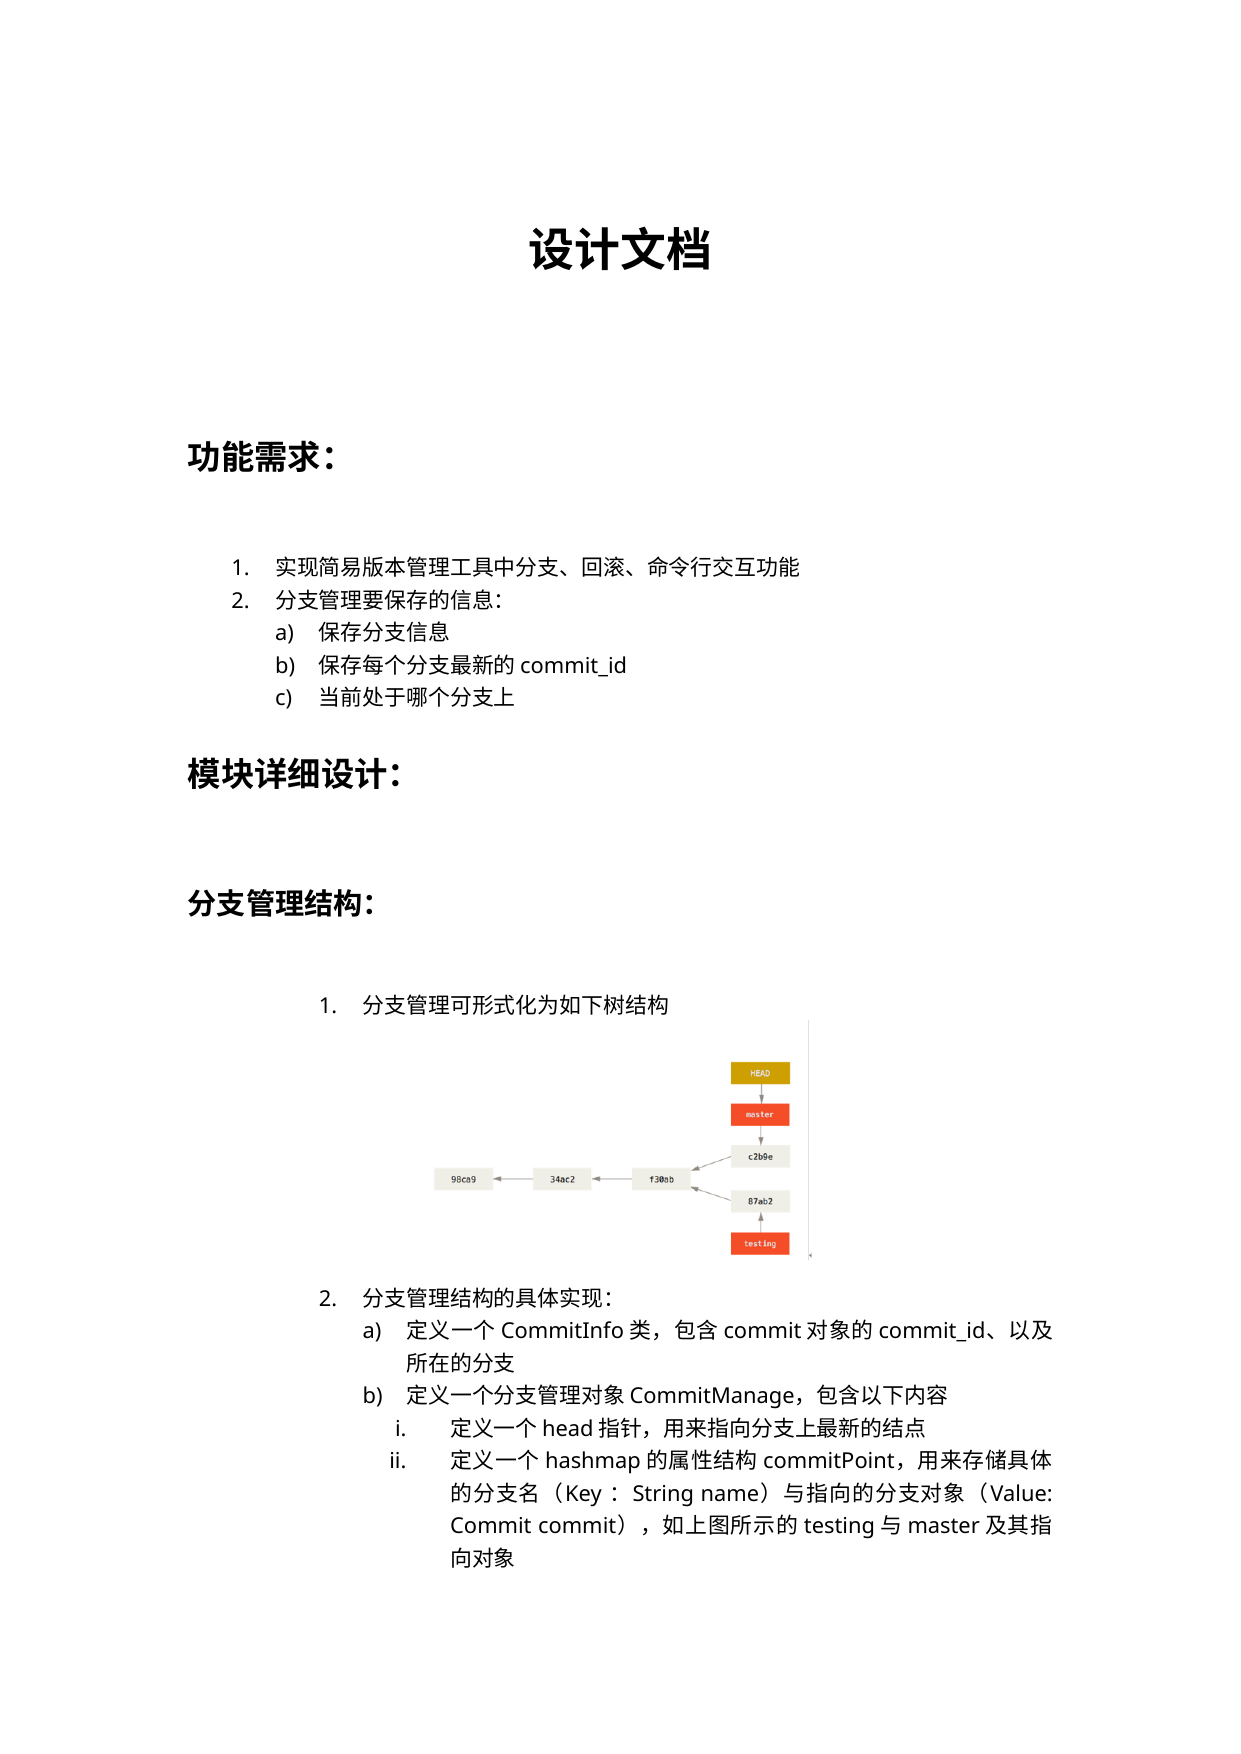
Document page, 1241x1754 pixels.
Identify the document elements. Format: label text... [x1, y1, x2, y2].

subtitle 分支管理结构： [187, 869, 1053, 934]
subtitle 设计文档 [187, 197, 1053, 295]
list 保存每个分支最新的commit_id [275, 647, 1053, 680]
subtitle 模块详细设计： [187, 739, 1053, 804]
list 分支管理结构的具体实现： [319, 1280, 1053, 1313]
list 实现简易版本管理工具中分支、回滚、命令行交互功能 [231, 550, 1053, 582]
list 定义一个hashmap的属性结构commitPoint，用来存储具体的分支名（Key ：String name）与指向的分支对象（Value: Commit commit），如上图所示的testing与master及其指向对象 [406, 1443, 1053, 1573]
list 分支管理可形式化为如下树结构 [319, 988, 1053, 1020]
list 分支管理要保存的信息： [231, 582, 1053, 615]
subtitle 功能需求： [187, 423, 1053, 488]
list 保存分支信息 [275, 615, 1053, 647]
list 当前处于哪个分支上 [275, 680, 1053, 712]
picture [428, 1020, 812, 1264]
list 定义一个CommitInfo类，包含commit对象的commit_id、以及所在的分支 [362, 1313, 1053, 1378]
list 定义一个分支管理对象CommitManage，包含以下内容 [362, 1378, 1053, 1410]
list 定义一个head指针，用来指向分支上最新的结点 [406, 1410, 1053, 1443]
